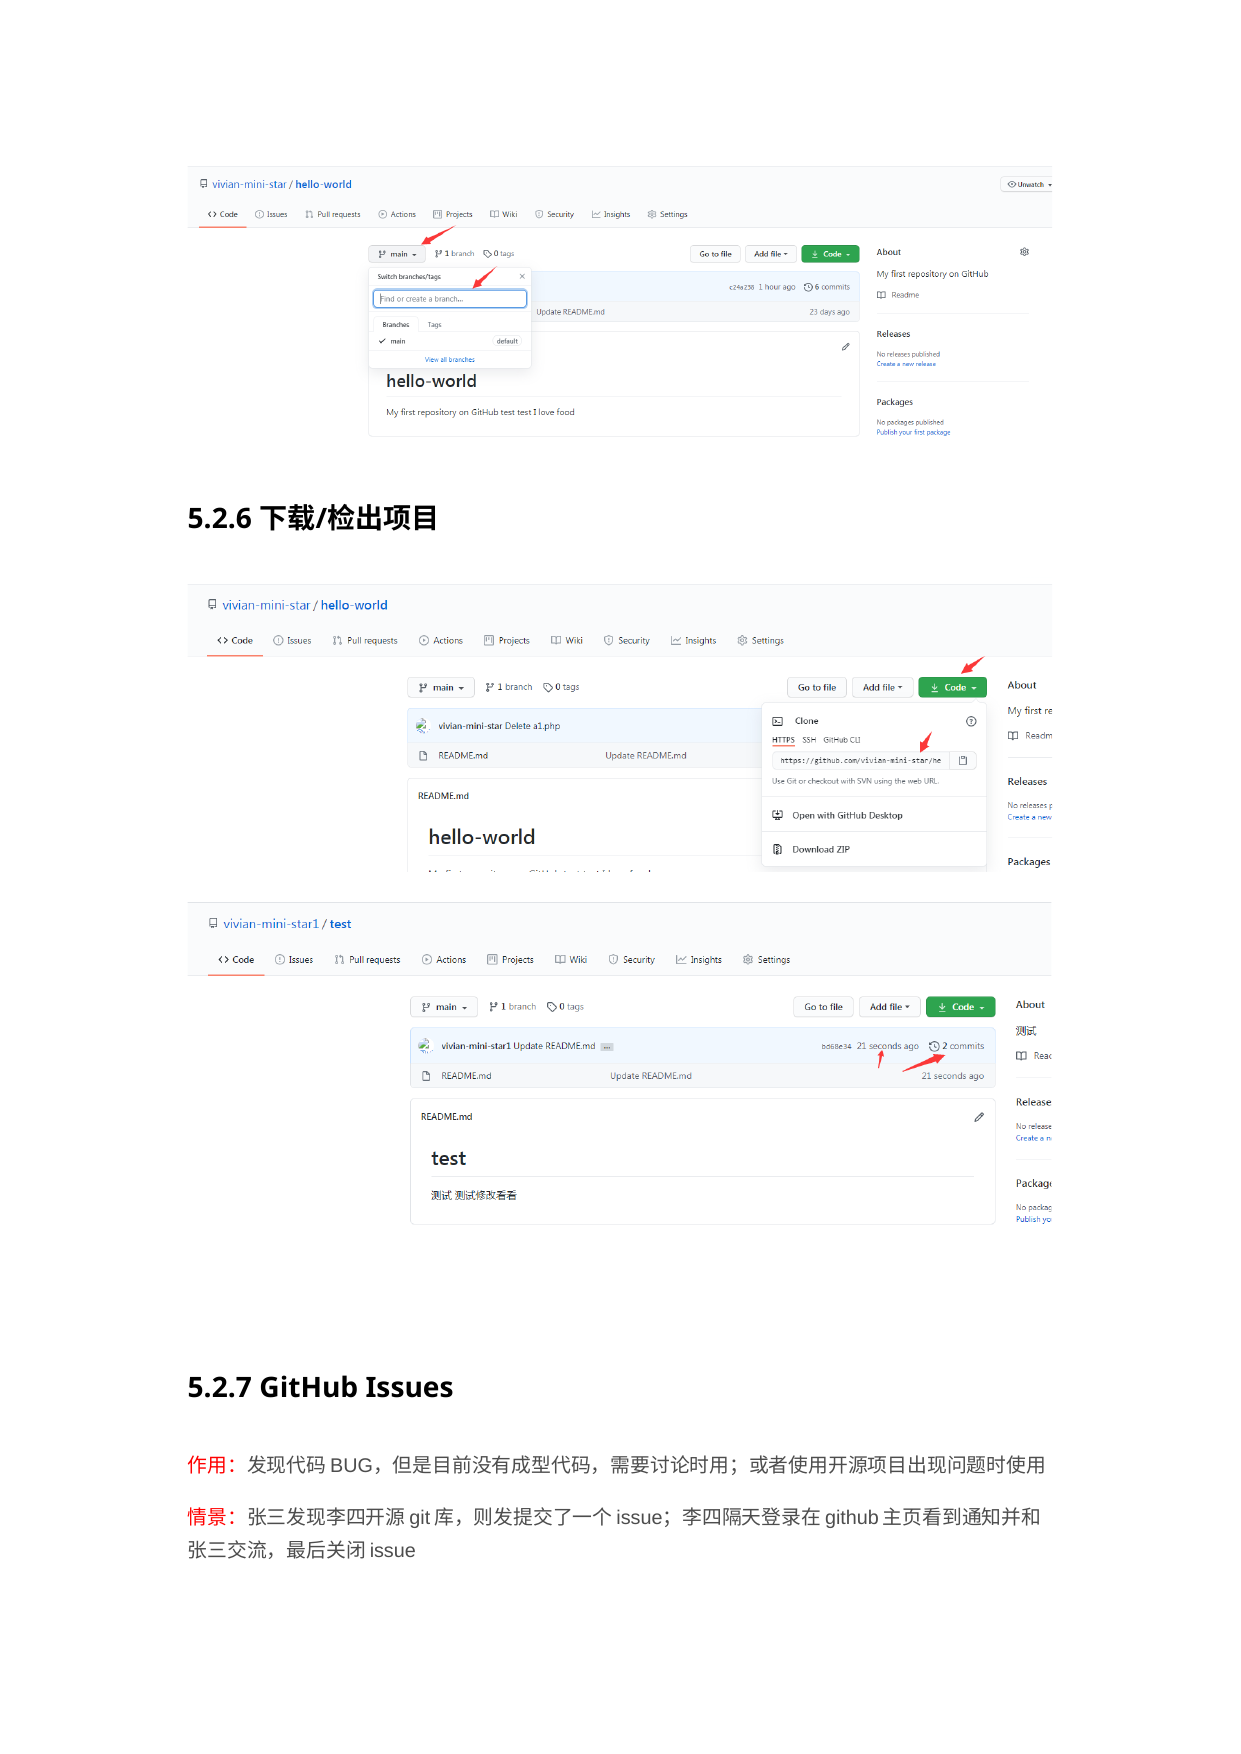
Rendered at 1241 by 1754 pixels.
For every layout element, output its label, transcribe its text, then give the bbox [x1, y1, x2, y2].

text 作用：发现代码BUG，但是目前没有成型代码，需要讨论时用；或者使用开源项目出现问题时使用 [187, 1449, 1053, 1481]
picture [187, 577, 1053, 872]
picture [187, 902, 1052, 1237]
subtitle 5.2.7 GitHub Issues [187, 1354, 1053, 1419]
subtitle 5.2.6 下载/检出项目 [187, 484, 1053, 549]
text 情景：张三发现李四开源git库，则发提交了一个issue；李四隔天登录在github主页看到通知并和张三交流，最后关闭issue [187, 1501, 1053, 1566]
picture [187, 162, 1053, 446]
